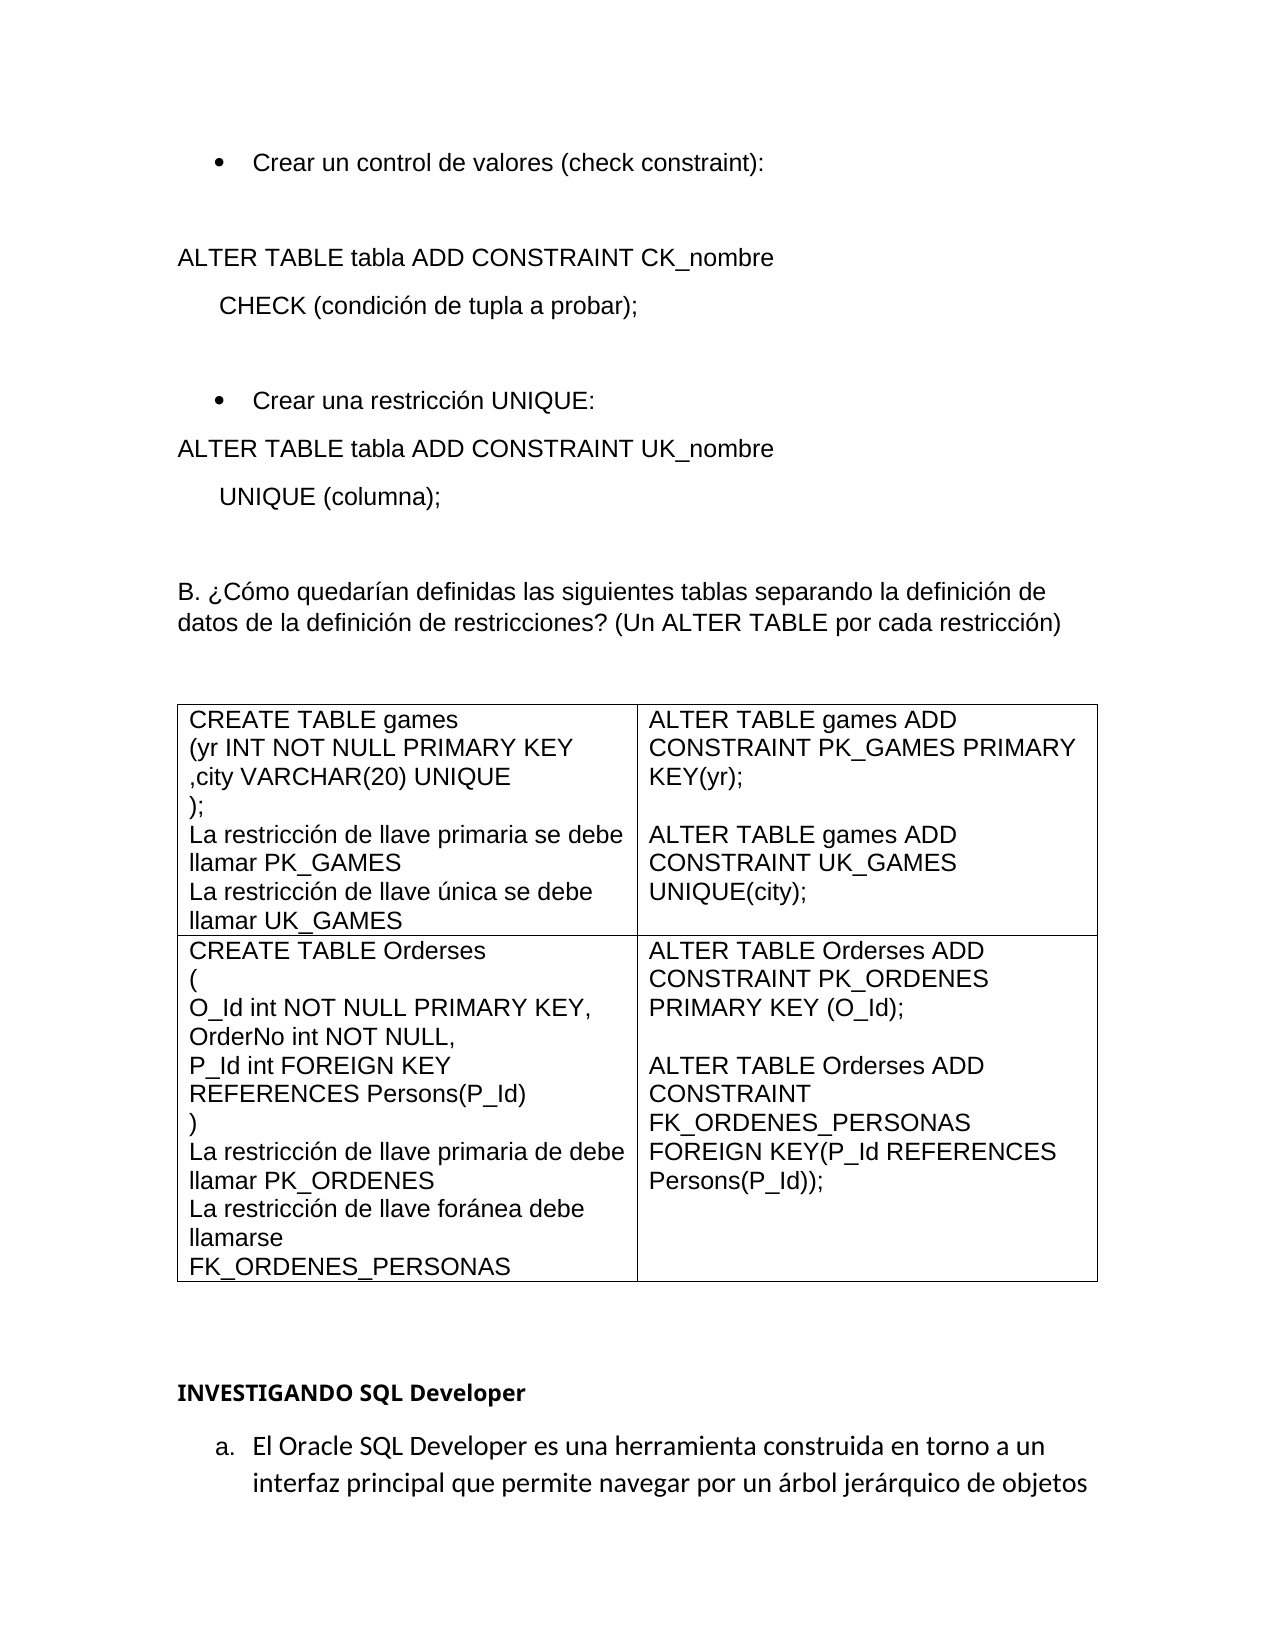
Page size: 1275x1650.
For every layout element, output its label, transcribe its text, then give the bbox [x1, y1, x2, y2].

text UNIQUE (columna); [177, 482, 1098, 511]
text ALTER TABLE tabla ADD CONSTRAINT UK_nombre [177, 434, 1098, 463]
list Crear una restricción UNIQUE: [215, 386, 1098, 415]
table_cell ALTER TABLE Orderses ADD CONSTRAINT PK_ORDENES PRIMARY KEY (O_Id); ALTER TABLE Orderses ADD CONSTRAINT FK_ORDENES_PERSONAS FOREIGN KEY(P_Id REFERENCES Persons(P_Id)); [638, 936, 1097, 1281]
text CHECK (condición de tupla a probar); [177, 291, 1098, 319]
table_header CREATE TABLE games (yr INT NOT NULL PRIMARY KEY ,city VARCHAR(20) UNIQUE ); La restricción de llave primaria se debe llamar PK_GAMES La restricción de llave única se debe llamar UK_GAMES [178, 705, 637, 935]
text ALTER TABLE tabla ADD CONSTRAINT CK_nombre [177, 243, 1098, 272]
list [215, 1428, 1098, 1499]
table_header ALTER TABLE games ADD CONSTRAINT PK_GAMES PRIMARY KEY(yr); ALTER TABLE games ADD CONSTRAINT UK_GAMES UNIQUE(city); [638, 705, 1097, 935]
table_cell CREATE TABLE Orderses ( O_Id int NOT NULL PRIMARY KEY, OrderNo int NOT NULL, P_Id int FOREIGN KEY REFERENCES Persons(P_Id) ) La restricción de llave primaria de debe llamar PK_ORDENES La restricción de llave foránea debe llamarse FK_ORDENES_PERSONAS [178, 936, 637, 1281]
text INVESTIGANDO SQL Developer [177, 1377, 1098, 1408]
text B. ¿Cómo quedarían definidas las siguientes tablas separando la definición de datos de la definición de restricciones? (Un ALTER TABLE por cada restricción) [177, 577, 1098, 637]
list Crear un control de valores (check constraint): [215, 148, 1098, 176]
